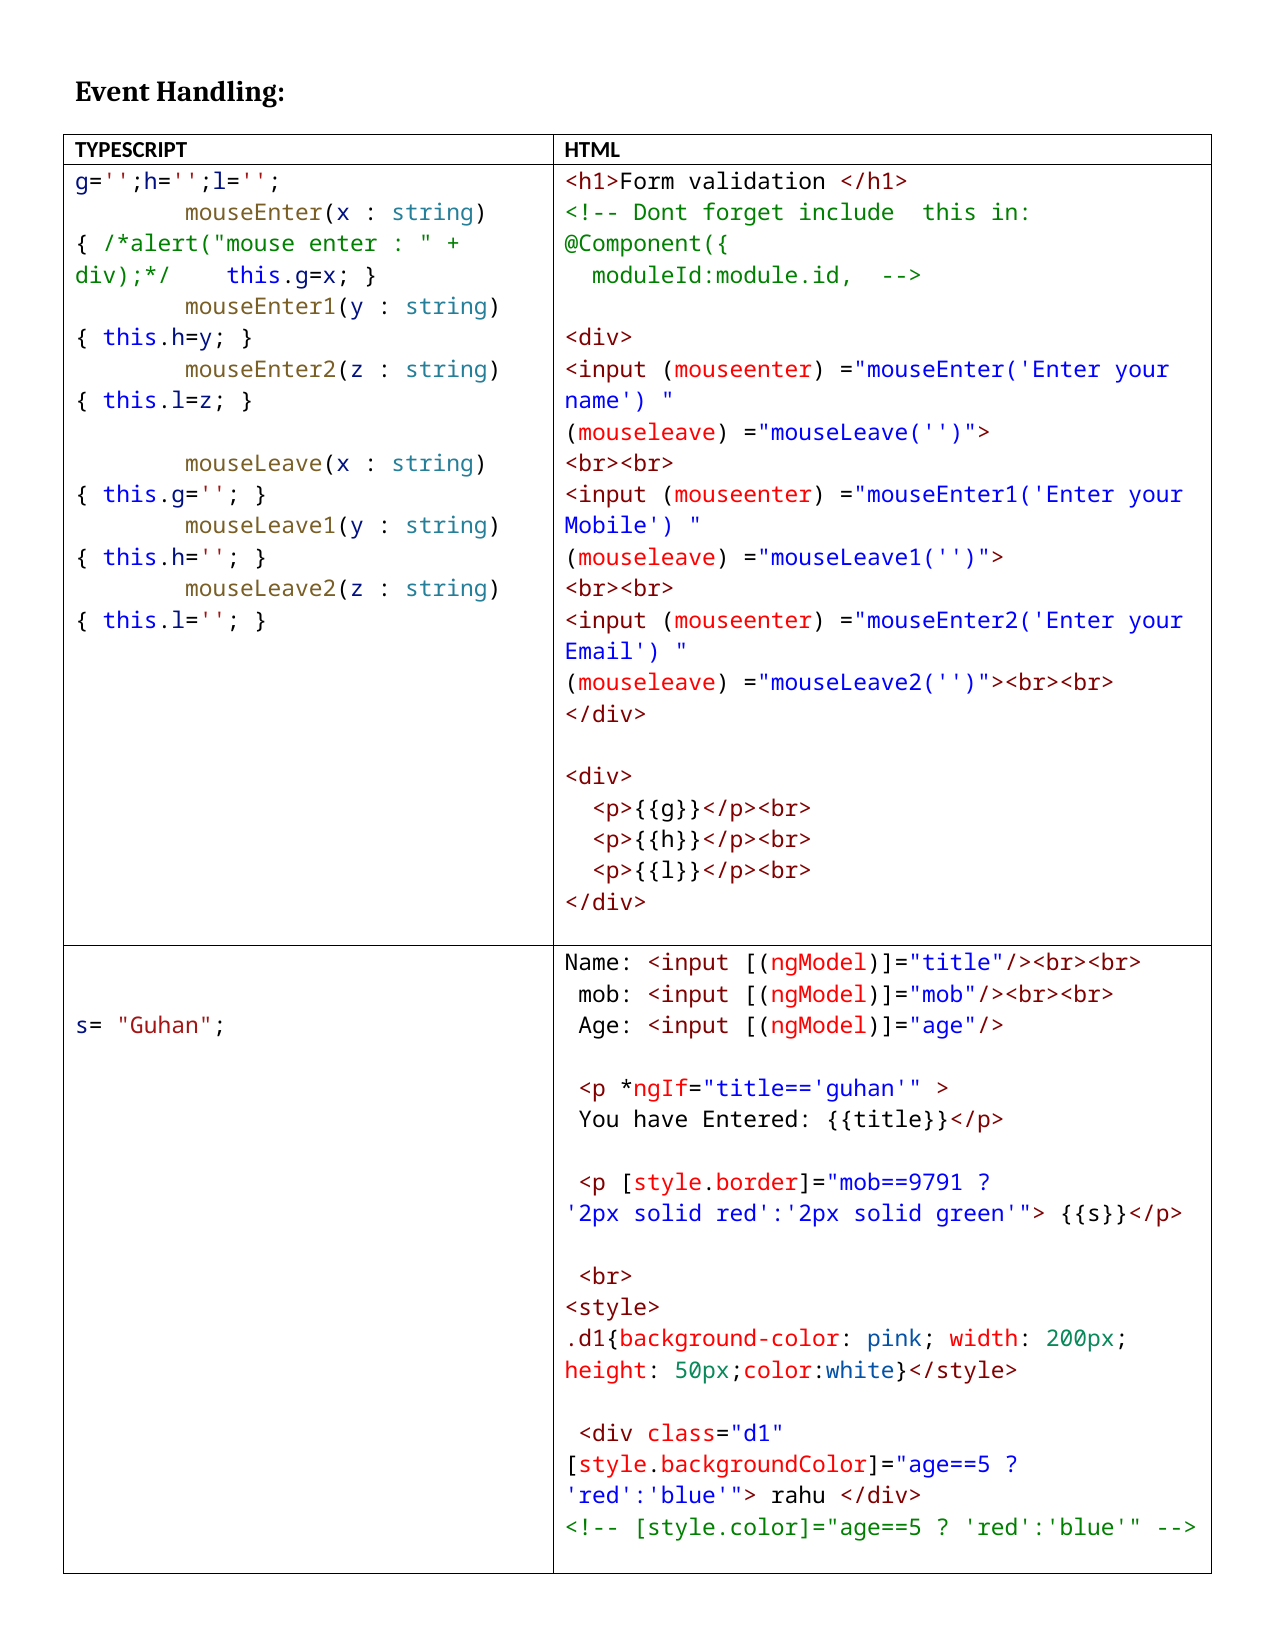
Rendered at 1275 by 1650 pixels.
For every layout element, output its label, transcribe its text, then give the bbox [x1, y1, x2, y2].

text Event Handling: [75, 75, 1200, 108]
table_header TYPESCRIPT [64, 135, 553, 163]
table_cell s= "Guhan"; [64, 946, 553, 1573]
table_header HTML [554, 135, 1211, 163]
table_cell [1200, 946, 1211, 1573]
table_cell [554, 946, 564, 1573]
table_cell <h1>Form validation </h1> <!-- Dont forget include this in: @Component({ moduleId:module.id, --> <div> <input (mouseenter) ="mouseEnter('Enter your name') " (mouseleave) ="mouseLeave('')"> <br><br> <input (mouseenter) ="mouseEnter1('Enter your Mobile') " (mouseleave) ="mouseLeave1('')"> <br><br> <input (mouseenter) ="mouseEnter2('Enter your Email') " (mouseleave) ="mouseLeave2('')"><br><br> </div> <div> <p>{{g}}</p><br> <p>{{h}}</p><br> <p>{{l}}</p><br> </div> [554, 165, 1211, 945]
table_cell g='';h='';l=''; mouseEnter(x : string) { /*alert("mouse enter : " + div);*/ this.g=x; } mouseEnter1(y : string) { this.h=y; } mouseEnter2(z : string) { this.l=z; } mouseLeave(x : string) { this.g=''; } mouseLeave1(y : string) { this.h=''; } mouseLeave2(z : string) { this.l=''; } [64, 165, 553, 945]
